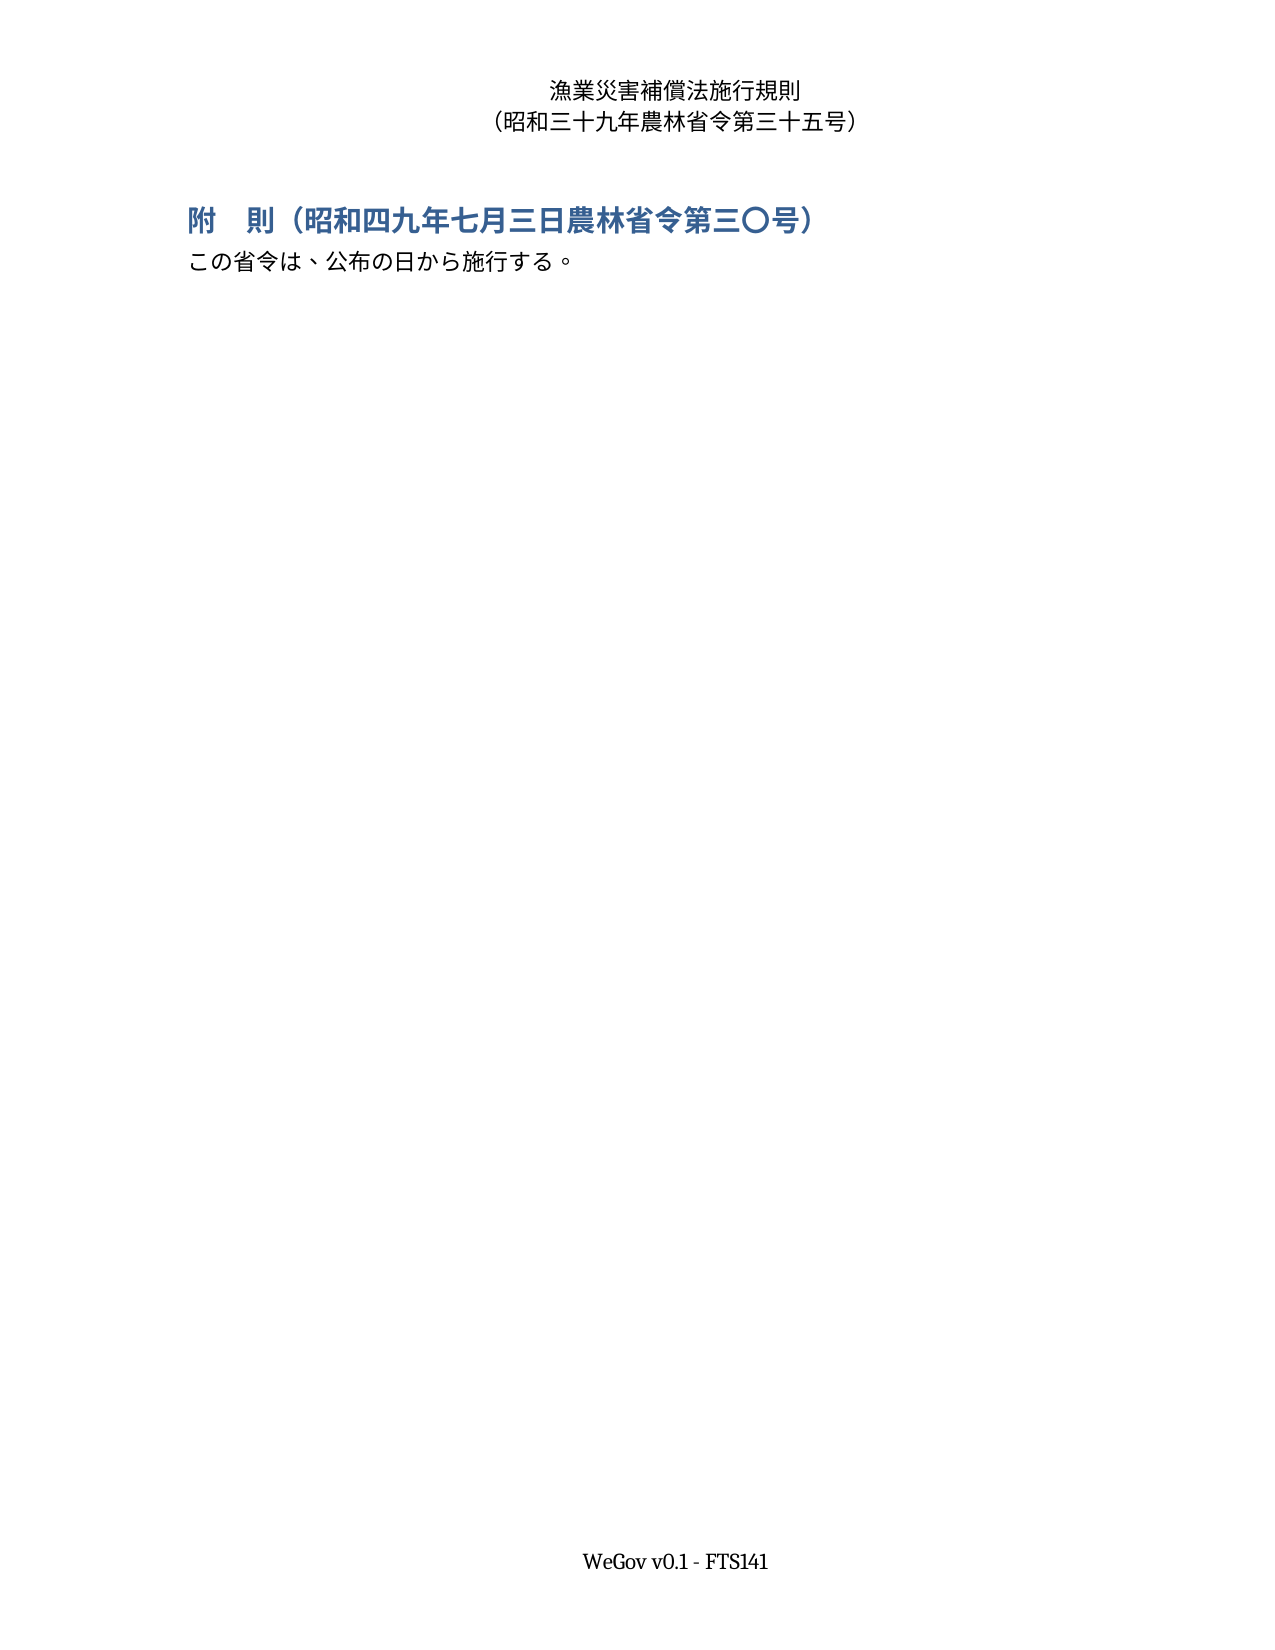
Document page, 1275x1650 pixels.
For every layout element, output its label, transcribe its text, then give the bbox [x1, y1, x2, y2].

subtitle 附 則（昭和四九年七月三日農林省令第三〇号） [187, 200, 1087, 240]
text この省令は、公布の日から施行する。 [187, 246, 1087, 277]
